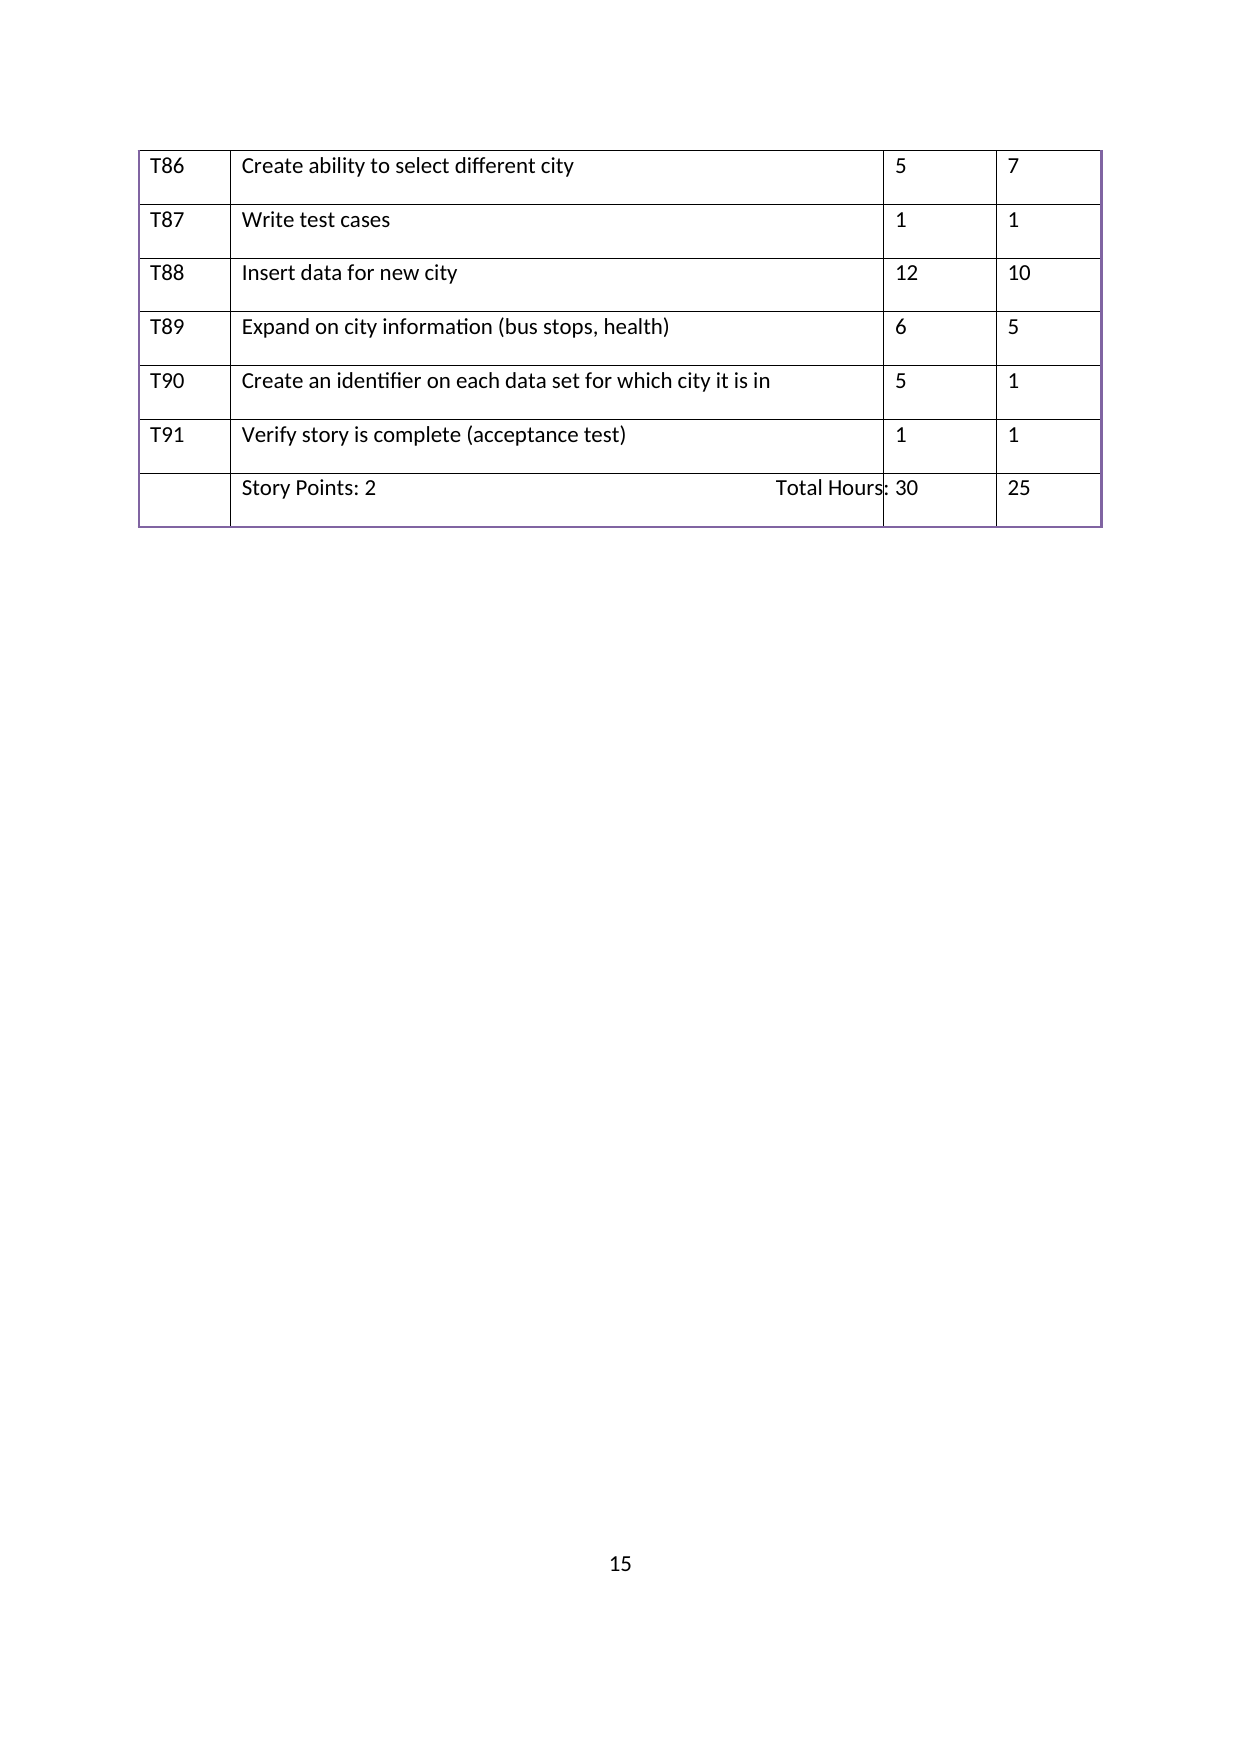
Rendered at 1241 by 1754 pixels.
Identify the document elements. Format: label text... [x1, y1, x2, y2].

table_cell 1 [884, 205, 996, 257]
table_cell [140, 474, 230, 526]
table_cell 1 [997, 366, 1100, 419]
table_cell Verify story is complete (acceptance test) [231, 420, 883, 472]
table_cell 12 [884, 259, 996, 311]
table_cell T88 [140, 259, 230, 311]
table_cell 5 [884, 366, 996, 419]
table_cell Create an identifier on each data set for which city it is in [231, 366, 883, 419]
table_cell T87 [140, 205, 230, 257]
table_cell Write test cases [231, 205, 883, 257]
table_cell 6 [884, 312, 996, 365]
table_cell 1 [997, 420, 1100, 472]
table_cell T91 [140, 420, 230, 472]
table_cell 5 [997, 312, 1100, 365]
table_cell 1 [997, 205, 1100, 257]
table_cell 10 [997, 259, 1100, 311]
table_cell T89 [140, 312, 230, 365]
table_cell Create ability to select different city [231, 151, 883, 204]
table_cell 1 [884, 420, 996, 472]
table_cell T86 [140, 151, 230, 204]
table_cell Story Points: 2 Total Hours: [231, 474, 883, 526]
table_cell 7 [997, 151, 1100, 204]
table_cell Expand on city information (bus stops, health) [231, 312, 883, 365]
table_cell 30 [884, 474, 996, 526]
table_cell 5 [884, 151, 996, 204]
table_cell Insert data for new city [231, 259, 883, 311]
table_cell T90 [140, 366, 230, 419]
table_cell 25 [997, 474, 1100, 526]
